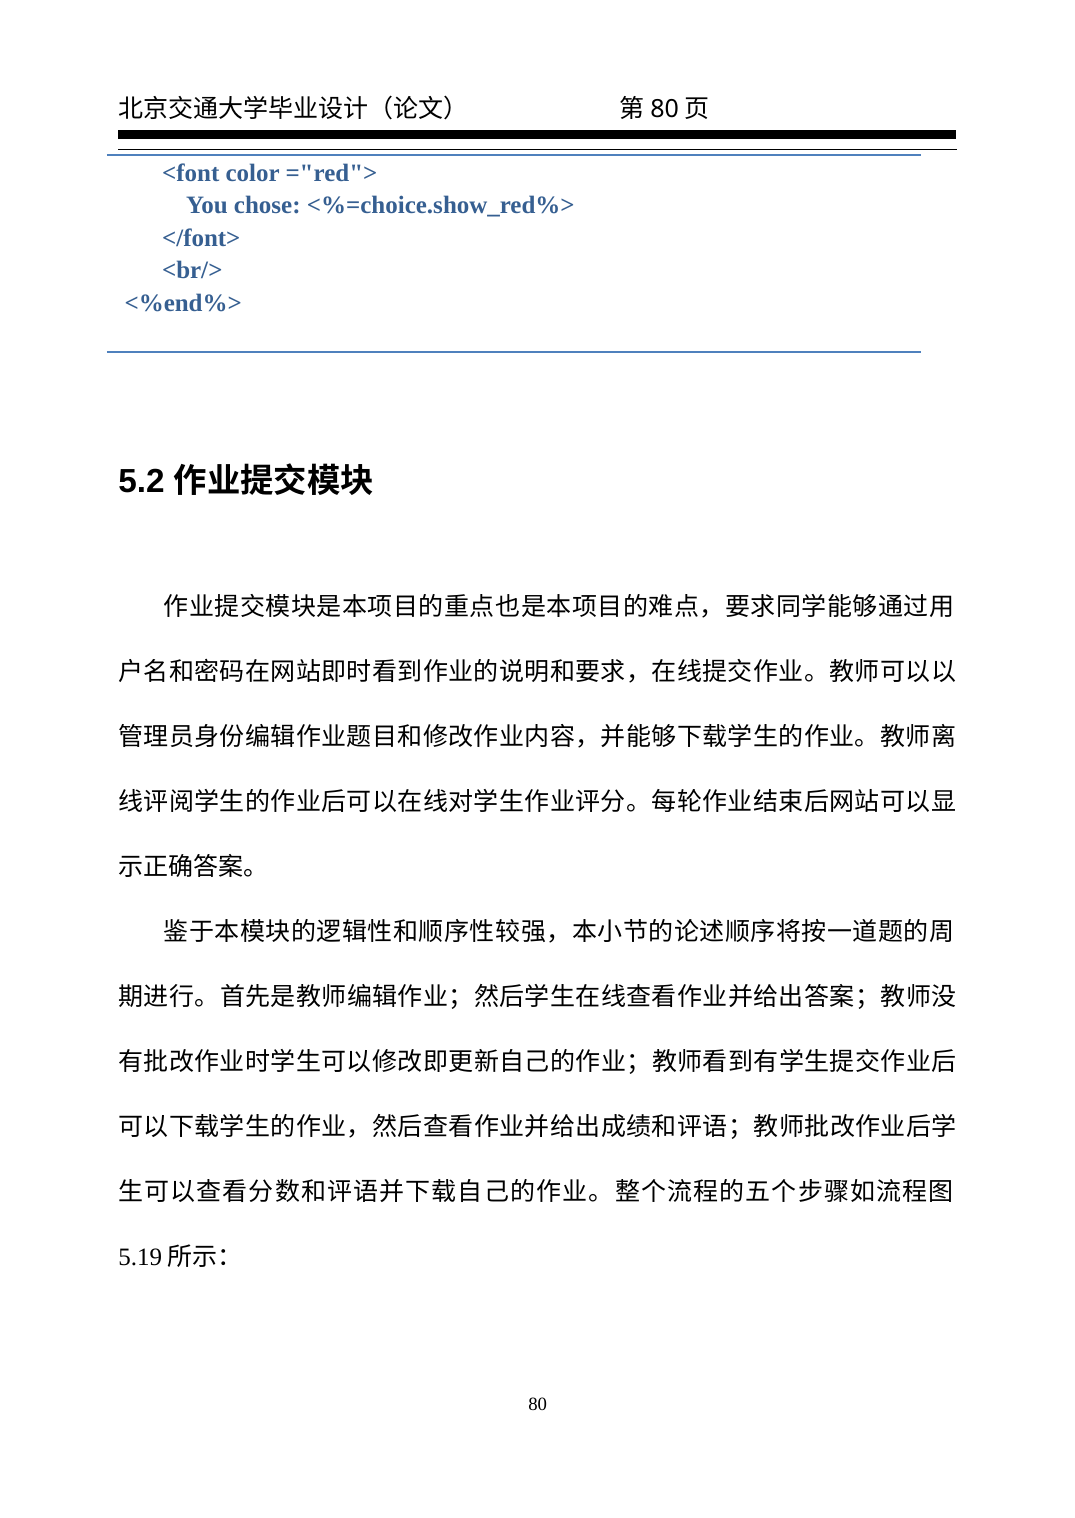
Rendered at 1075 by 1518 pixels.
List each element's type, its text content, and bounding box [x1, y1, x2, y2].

subtitle 5.2 作业提交模块 [118, 445, 957, 510]
table_header <%if choice.show_red != "he chose the answer"%> <font color ="red"> You chose: <%=choice.show_red%> </font> <br/> <%end%> [107, 156, 921, 351]
text 鉴于本模块的逻辑性和顺序性较强，本小节的论述顺序将按一道题的周期进行。首先是教师编辑作业；然后学生在线查看作业并给出答案；教师没有批改作业时学生可以修改即更新自己的作业；教师看到有学生提交作业后可以下载学生的作业，然后查看作业并给出成绩和评语；教师批改作业后学生可以查看分数和评语并下载自己的作业。整个流程的五个步骤如流程图5.19所示： [118, 897, 957, 1287]
text 作业提交模块是本项目的重点也是本项目的难点，要求同学能够通过用户名和密码在网站即时看到作业的说明和要求，在线提交作业。教师可以以管理员身份编辑作业题目和修改作业内容，并能够下载学生的作业。教师离线评阅学生的作业后可以在线对学生作业评分。每轮作业结束后网站可以显示正确答案。 [118, 572, 957, 897]
